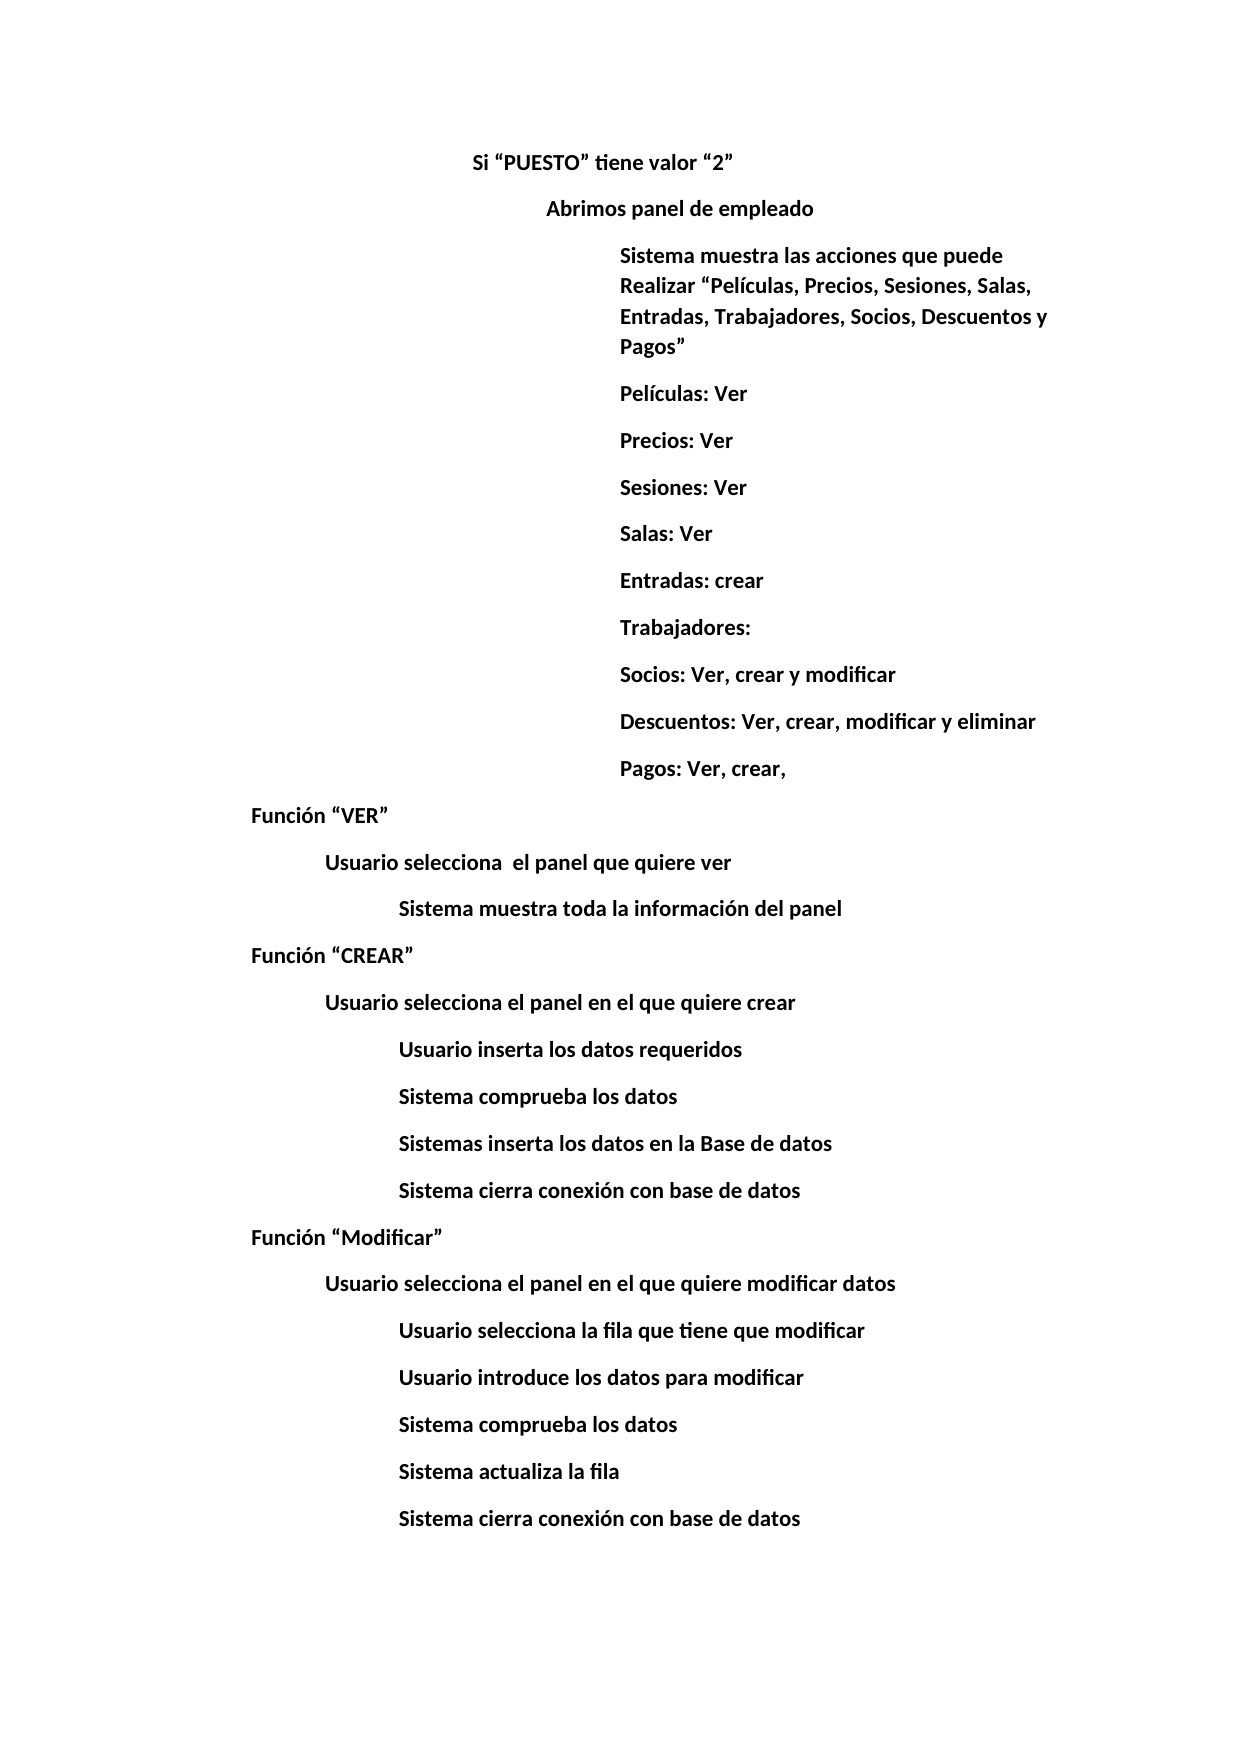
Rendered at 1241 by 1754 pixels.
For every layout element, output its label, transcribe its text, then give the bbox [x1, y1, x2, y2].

text Usuario selecciona el panel en el que quiere crear [177, 988, 1063, 1016]
text Películas: Ver [620, 379, 1063, 407]
text Función “Modificar” [177, 1223, 1063, 1251]
text Sistema comprueba los datos [177, 1082, 1063, 1110]
text Usuario selecciona el panel en el que quiere modificar datos [177, 1269, 1063, 1297]
text Socios: Ver, crear y modificar [620, 660, 1063, 688]
text Sesiones: Ver [620, 473, 1063, 501]
text Precios: Ver [620, 426, 1063, 454]
text Función “CREAR” [177, 941, 1063, 969]
text Usuario selecciona el panel que quiere ver [177, 848, 1063, 876]
text Usuario selecciona la fila que tiene que modificar [177, 1316, 1063, 1344]
text Sistema muestra las acciones que puede Realizar “Películas, Precios, Sesiones, Salas, Entradas, Trabajadores, Socios, Descuentos y Pagos” [620, 241, 1063, 360]
text Sistema muestra toda la información del panel [177, 894, 1063, 922]
text Sistemas inserta los datos en la Base de datos [177, 1129, 1063, 1157]
text Entradas: crear [620, 566, 1063, 594]
text Pagos: Ver, crear, [546, 754, 1063, 782]
text Sistema actualiza la fila [177, 1457, 1063, 1485]
text Descuentos: Ver, crear, modificar y eliminar [620, 707, 1063, 735]
text Función “VER” [177, 801, 1063, 829]
text Abrimos panel de empleado [177, 194, 1063, 222]
text Usuario introduce los datos para modificar [177, 1363, 1063, 1391]
text Salas: Ver [620, 519, 1063, 547]
text Sistema cierra conexión con base de datos [177, 1504, 1063, 1532]
text Usuario inserta los datos requeridos [177, 1035, 1063, 1063]
text Si “PUESTO” tiene valor “2” [177, 148, 1063, 176]
text Sistema cierra conexión con base de datos [177, 1176, 1063, 1204]
text Trabajadores: [620, 613, 1063, 641]
text Sistema comprueba los datos [177, 1410, 1063, 1438]
